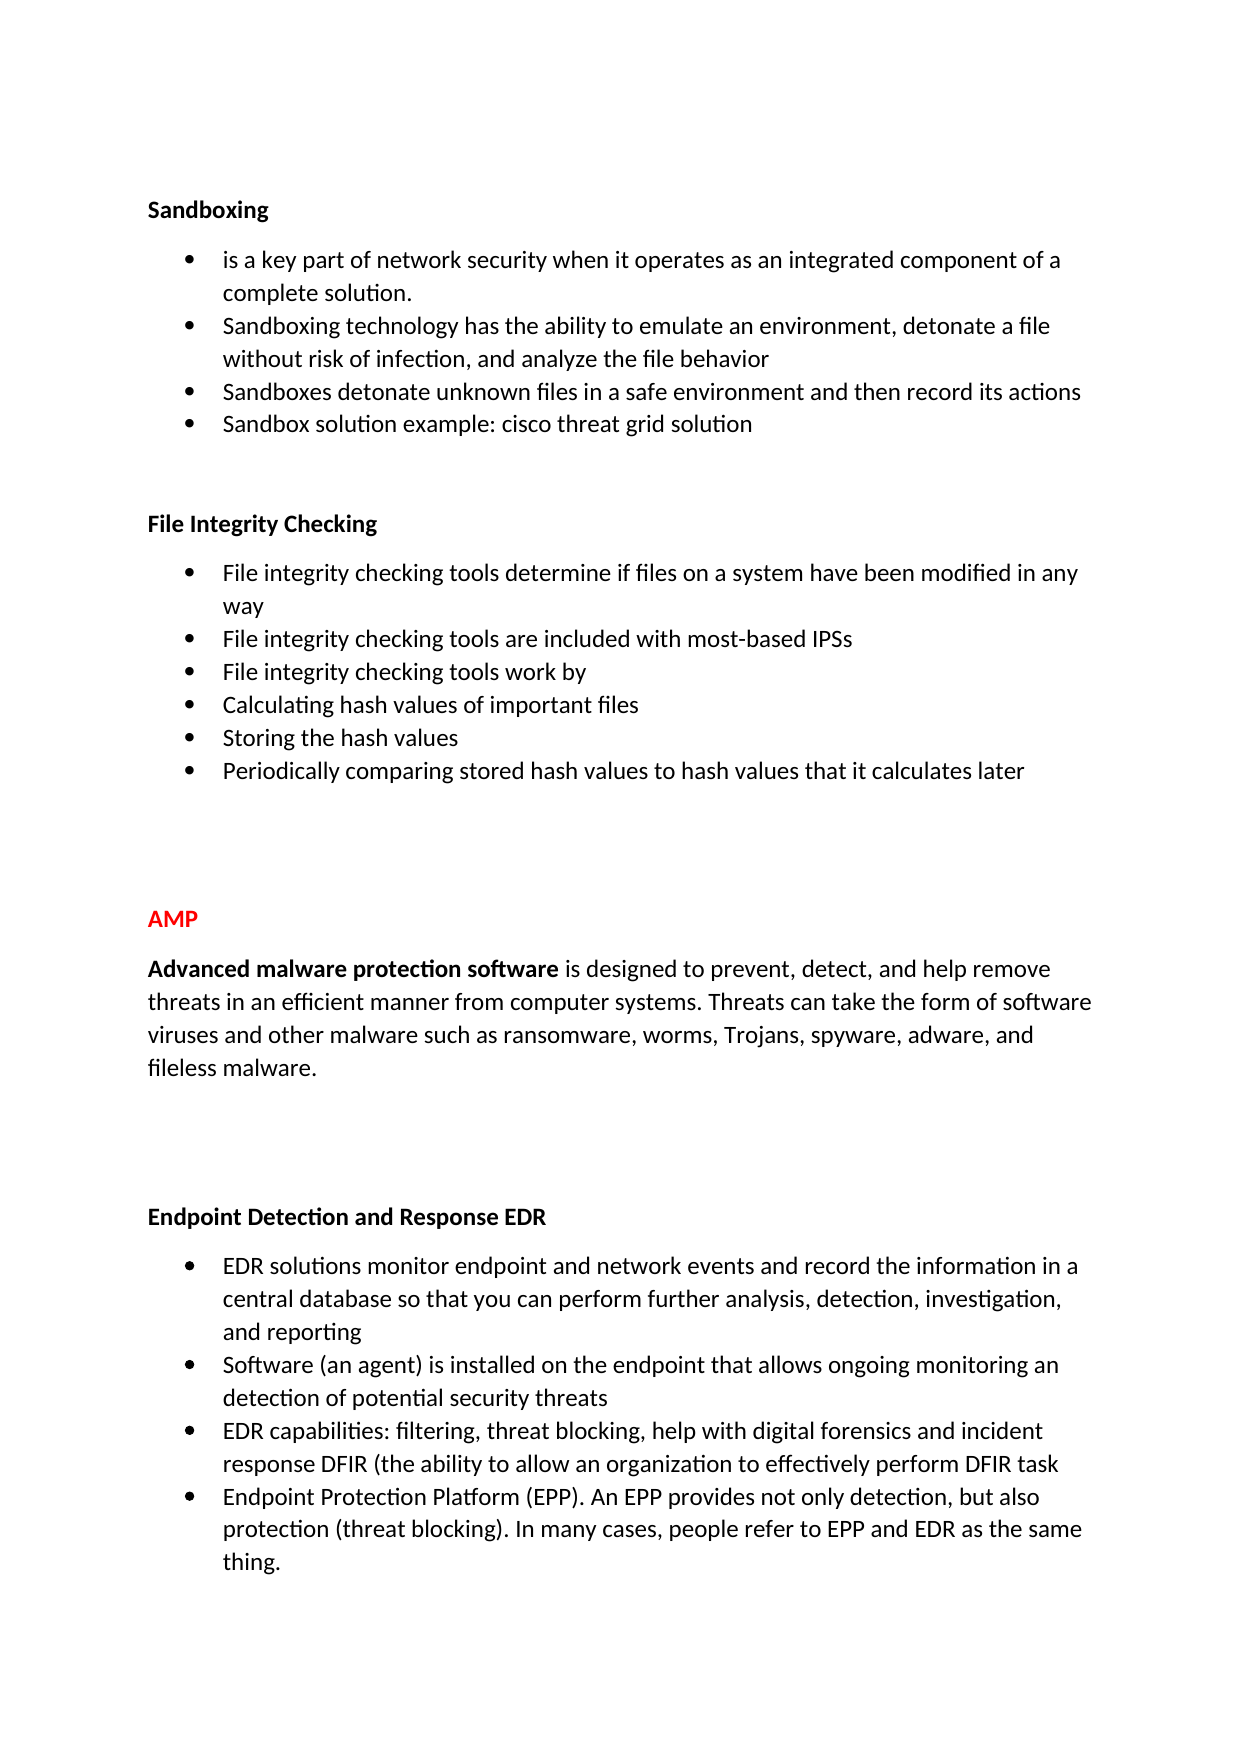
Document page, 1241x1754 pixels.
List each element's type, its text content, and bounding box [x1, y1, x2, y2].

list Endpoint Protection Platform (EPP). An EPP provides not only detection, but also protection (threat blocking). In many cases, people refer to EPP and EDR as the same thing. [185, 1481, 1093, 1577]
list Storing the hash values [185, 722, 1093, 752]
text Endpoint Detection and Response EDR [148, 1201, 1093, 1231]
text File Integrity Checking [148, 508, 1093, 538]
list File integrity checking tools are included with most-based IPSs [185, 623, 1093, 654]
list EDR capabilities: filtering, threat blocking, help with digital forensics and incident response DFIR (the ability to allow an organization to effectively perform DFIR task [185, 1415, 1093, 1478]
list Software (an agent) is installed on the endpoint that allows ongoing monitoring an detection of potential security threats [185, 1349, 1093, 1412]
list EDR solutions monitor endpoint and network events and record the information in a central database so that you can perform further analysis, detection, investigation, and reporting [185, 1250, 1093, 1347]
list Sandbox solution example: cisco threat grid solution [185, 409, 1093, 439]
text Advanced malware protection software is designed to prevent, detect, and help remove threats in an efficient manner from computer systems. Threats can take the form of software viruses and other malware such as ransomware, worms, Trojans, spyware, adware, and fileless malware. [148, 953, 1093, 1082]
text Sandboxing [148, 194, 1093, 225]
list File integrity checking tools work by [185, 656, 1093, 687]
list Sandboxing technology has the ability to emulate an environment, detonate a file without risk of infection, and analyze the file behavior [185, 310, 1093, 373]
list is a key part of network security when it operates as an integrated component of a complete solution. [185, 244, 1093, 307]
list Calculating hash values of important files [185, 689, 1093, 719]
list Sandboxes detonate unknown files in a safe environment and then record its actions [185, 376, 1093, 406]
list File integrity checking tools determine if files on a system have been modified in any way [185, 557, 1093, 621]
text AMP [148, 904, 1093, 934]
list Periodically comparing stored hash values to hash values that it calculates later [185, 755, 1093, 785]
